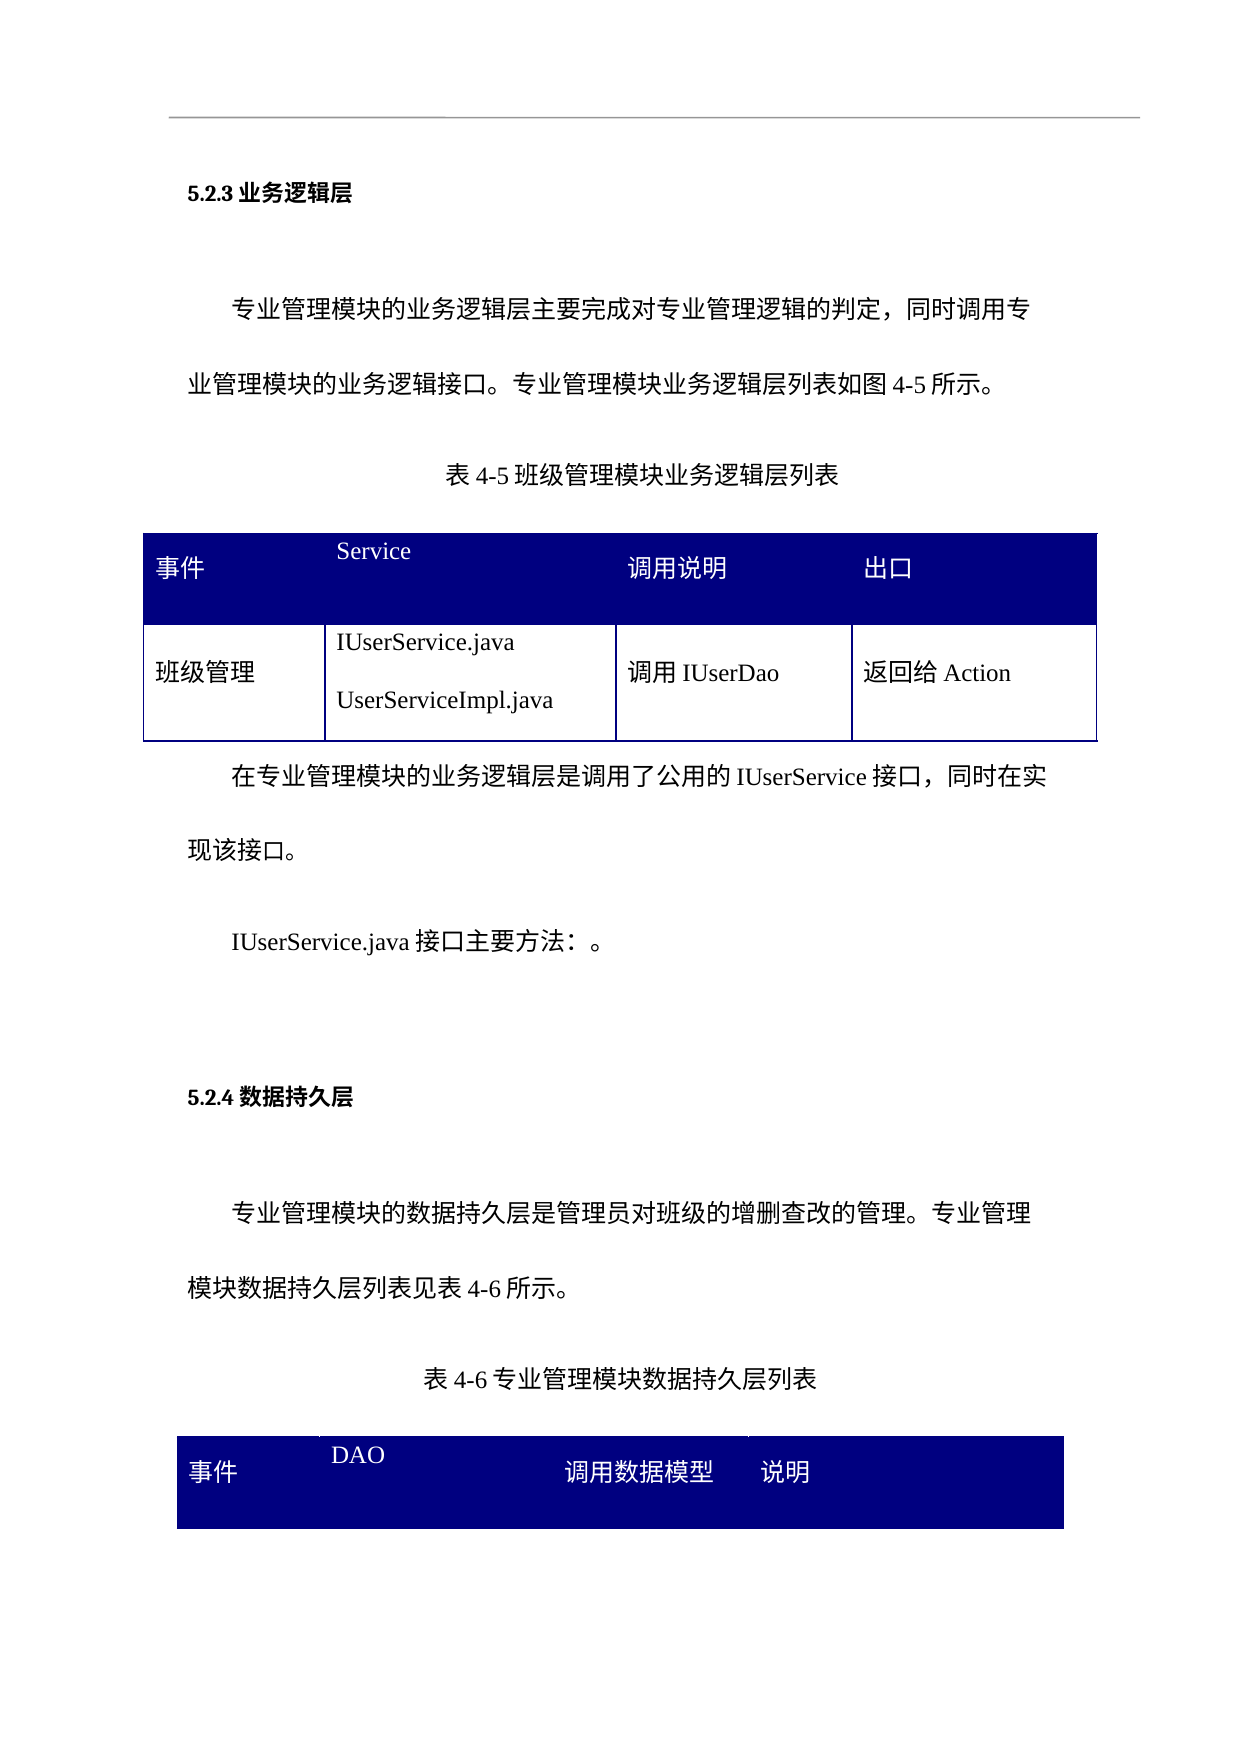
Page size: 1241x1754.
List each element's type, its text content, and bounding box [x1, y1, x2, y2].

text 专业管理模块的业务逻辑层主要完成对专业管理逻辑的判定，同时调用专业管理模块的业务逻辑接口。专业管理模块业务逻辑层列表如图4-5所示。 [187, 275, 1053, 415]
table_header DAO [320, 1438, 553, 1528]
text 表 4-5班级管理模块业务逻辑层列表 [187, 441, 1053, 506]
table_header 事件 [144, 534, 324, 624]
table_header 说明 [749, 1438, 1062, 1528]
subtitle 5.2.4 数据持久层 [187, 1063, 1053, 1128]
text 表 4-6专业管理模块数据持久层列表 [187, 1345, 1053, 1410]
table_cell 返回给Action [853, 625, 1096, 740]
subtitle 5.2.3 业务逻辑层 [187, 159, 1053, 224]
table_header 事件 [178, 1438, 319, 1528]
table_header Service [326, 534, 615, 624]
table_cell 调用IUserDao [617, 625, 851, 740]
table_header 出口 [853, 534, 1096, 624]
table_header 调用数据模型 [554, 1438, 748, 1528]
text 在专业管理模块的业务逻辑层是调用了公用的IUserService接口，同时在实现该接口。 [187, 742, 1053, 881]
table_cell 班级管理 [144, 625, 324, 740]
text 专业管理模块的数据持久层是管理员对班级的增删查改的管理。专业管理模块数据持久层列表见表4-6所示。 [187, 1179, 1053, 1319]
text IUserService.java接口主要方法：。 [187, 907, 1053, 972]
table_cell IUserService.java UserServiceImpl.java [326, 625, 615, 740]
table_header 调用说明 [617, 534, 851, 624]
